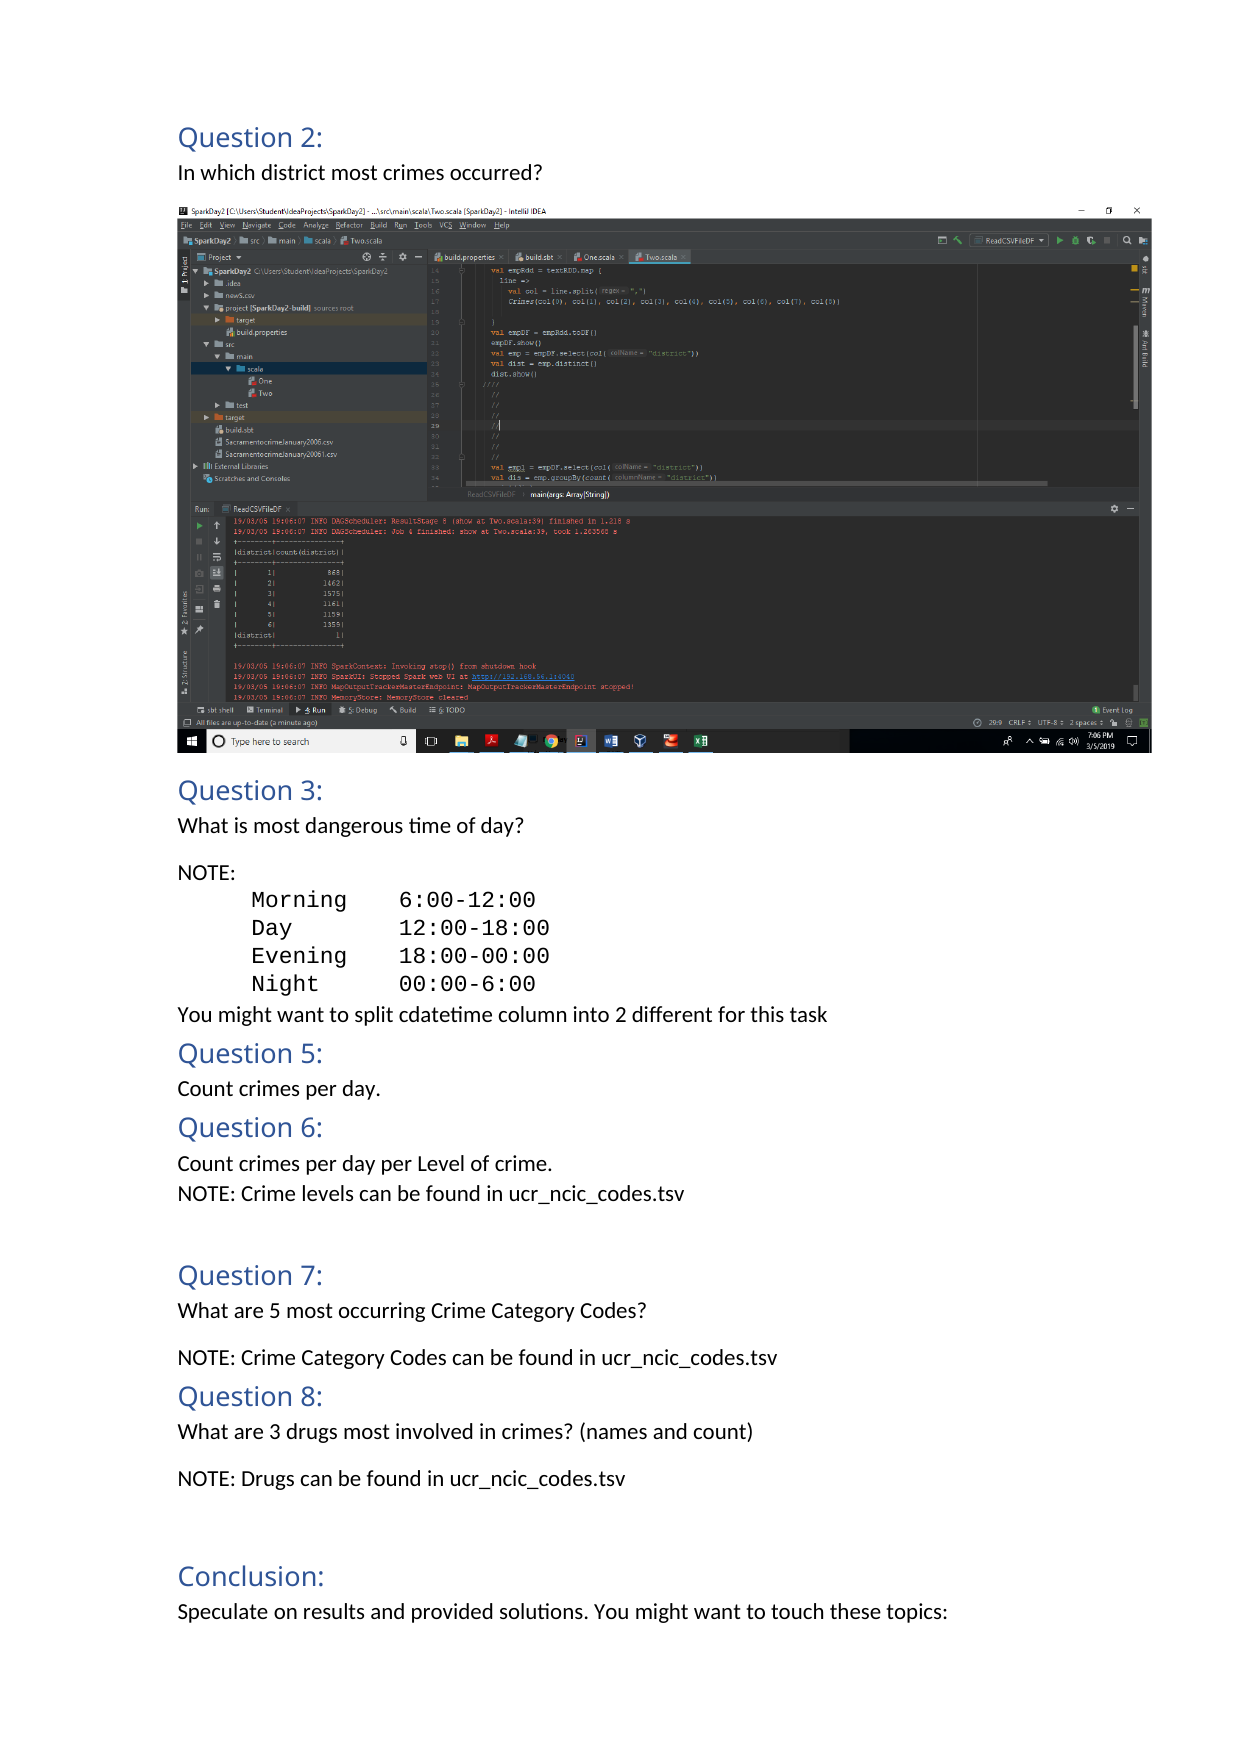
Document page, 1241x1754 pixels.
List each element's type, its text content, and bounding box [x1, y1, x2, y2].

subtitle Question 7: [177, 1256, 1152, 1293]
subtitle Question 8: [177, 1377, 1152, 1414]
subtitle Question 3: [177, 772, 1152, 809]
text NOTE: Crime levels can be found in ucr_ncic_codes.tsv [177, 1179, 1152, 1207]
text Morning 6:00-12:00 [251, 889, 1152, 914]
text Night 00:00-6:00 [251, 972, 1152, 998]
text In which district most crimes occurred? [177, 158, 1152, 186]
text NOTE: [177, 858, 1152, 886]
subtitle Question 5: [177, 1035, 1152, 1072]
text What are 3 drugs most involved in crimes? (names and count) [177, 1417, 1152, 1445]
text NOTE: Crime Category Codes can be found in ucr_ncic_codes.tsv [177, 1343, 1152, 1371]
subtitle Question 6: [177, 1109, 1152, 1146]
text What is most dangerous time of day? [177, 812, 1152, 839]
subtitle Question 2: [177, 118, 1152, 155]
text Day 12:00-18:00 [251, 917, 1152, 942]
text Count crimes per day per Level of crime. [177, 1149, 1152, 1177]
picture [177, 204, 1152, 753]
text You might want to split cdatetime column into 2 different for this task [177, 1000, 1152, 1028]
subtitle Conclusion: [177, 1557, 1152, 1594]
text Count crimes per day. [177, 1074, 1152, 1102]
text Speculate on results and provided solutions. You might want to touch these topics: [177, 1597, 1152, 1625]
text What are 5 most occurring Crime Category Codes? [177, 1296, 1152, 1324]
text Evening 18:00-00:00 [251, 944, 1152, 970]
text NOTE: Drugs can be found in ucr_ncic_codes.tsv [177, 1464, 1152, 1492]
